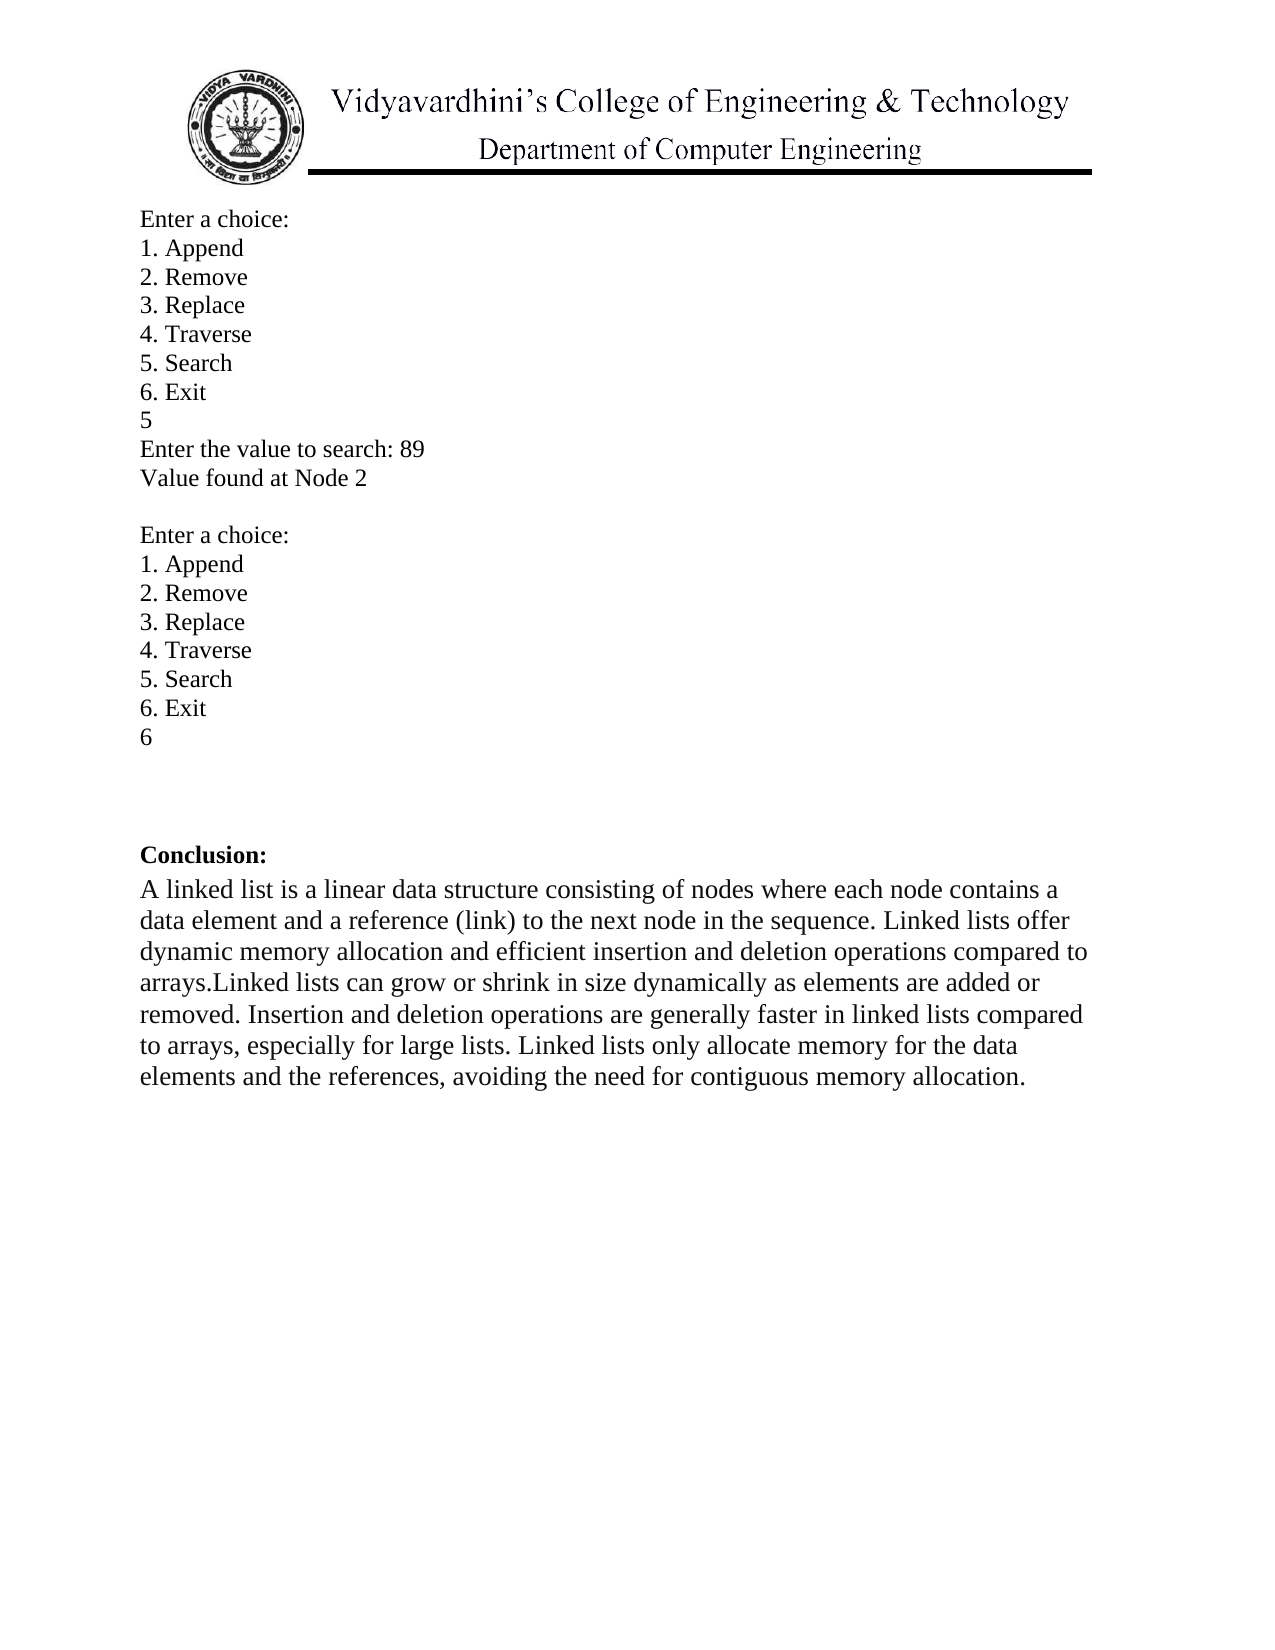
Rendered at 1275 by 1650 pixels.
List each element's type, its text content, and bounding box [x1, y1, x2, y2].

text Value found at Node 2 [139, 463, 1104, 492]
text Conclusion: [139, 841, 1104, 869]
text 6. Exit [139, 377, 1104, 405]
text 6 [139, 722, 1104, 750]
text Enter a choice: [139, 204, 1104, 233]
text 4. Traverse [139, 319, 1104, 348]
picture [556, 88, 659, 119]
text 5 [139, 405, 1104, 434]
text 1. Append [139, 549, 1104, 578]
picture [186, 69, 305, 185]
picture [668, 88, 1069, 119]
text 3. Replace [139, 607, 1104, 635]
text Enter the value to search: 89 [139, 434, 1104, 463]
text 6. Exit [139, 693, 1104, 722]
text 4. Traverse [139, 635, 1104, 664]
text Enter a choice: [139, 520, 1104, 549]
picture [330, 88, 547, 119]
text 2. Remove [139, 578, 1104, 607]
picture [478, 137, 921, 165]
text 1. Append [139, 233, 1104, 262]
text 5. Search [139, 664, 1104, 693]
text 5. Search [139, 348, 1104, 377]
text 3. Replace [139, 290, 1104, 319]
text 2. Remove [139, 262, 1104, 290]
